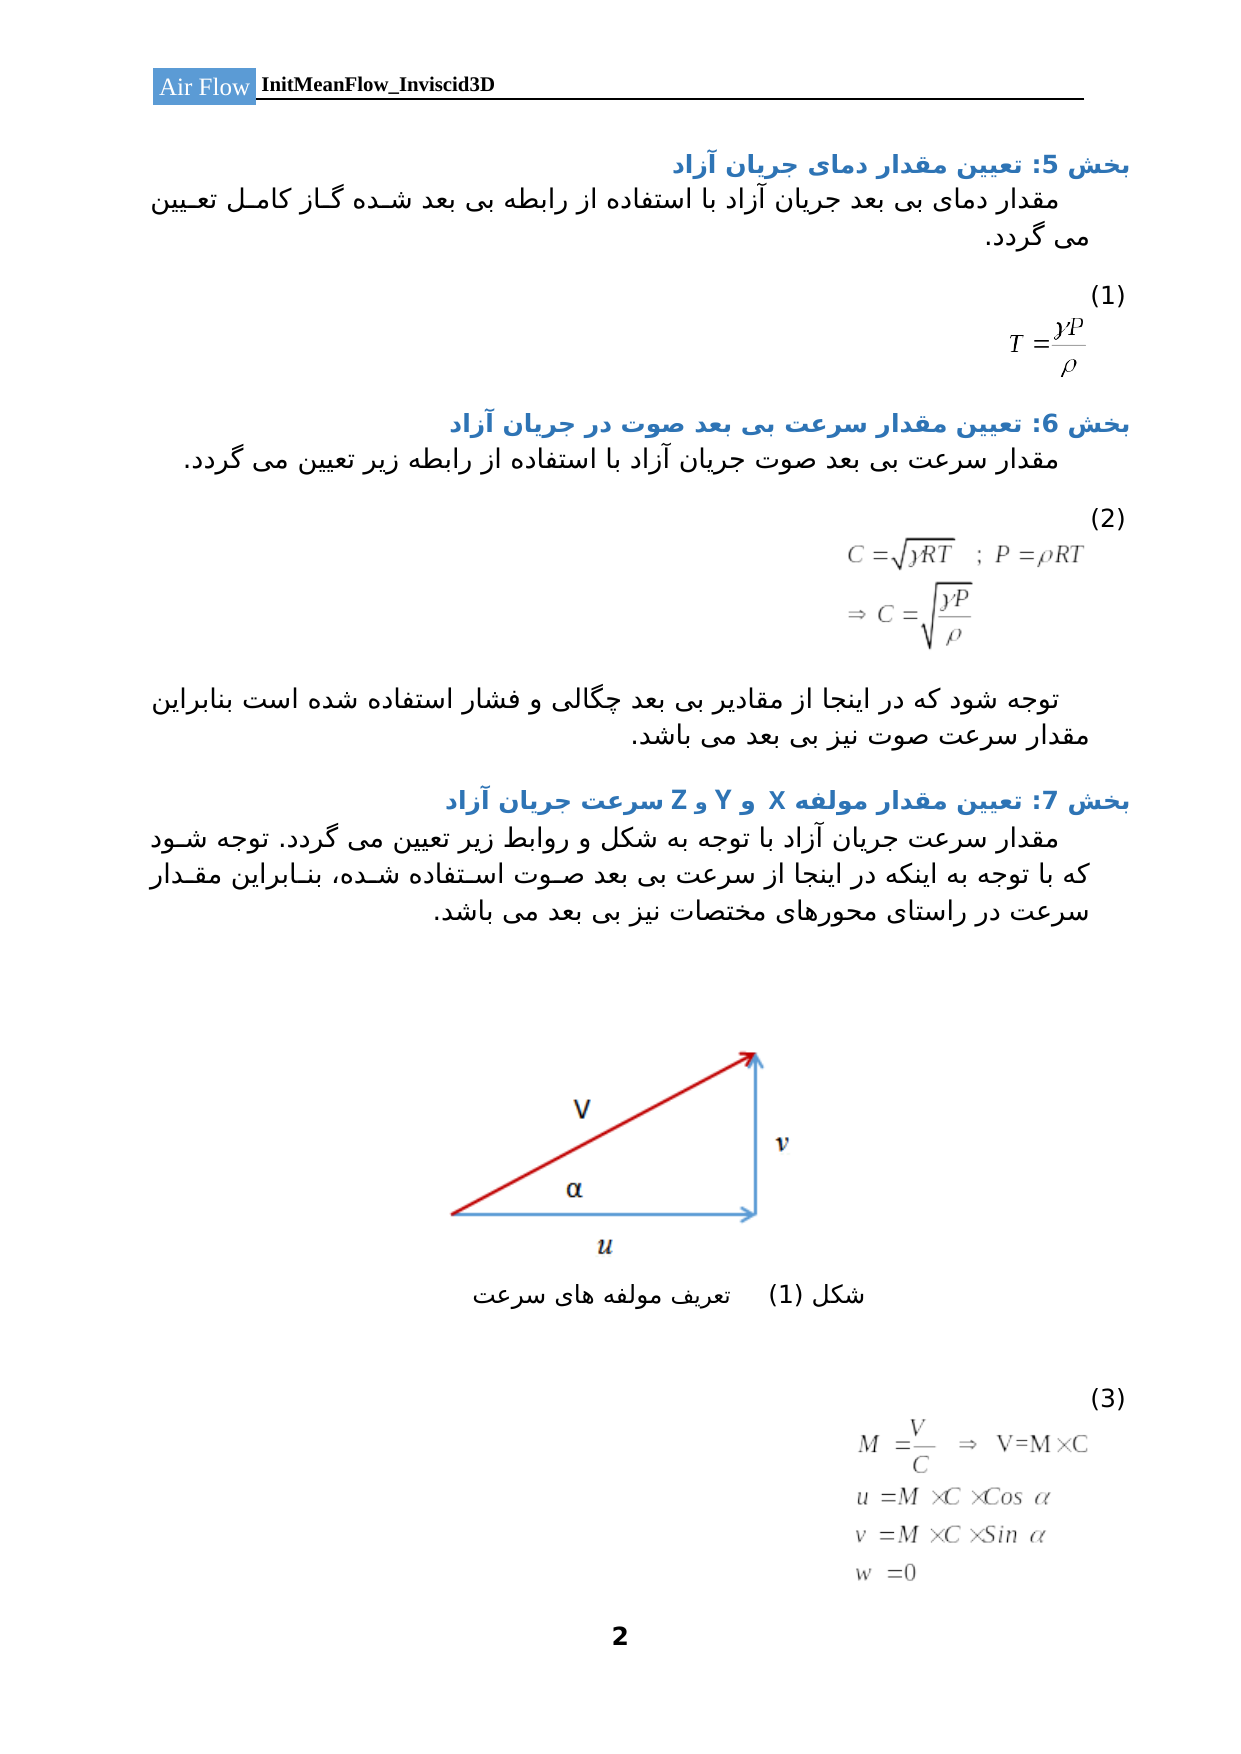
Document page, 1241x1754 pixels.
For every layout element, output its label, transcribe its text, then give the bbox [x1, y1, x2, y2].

text تعیین مقدار دمای جریان آزاد [150, 150, 1023, 179]
text مقدار دمای بی بعد جریان آزاد با استفاده از رابطه بی بعد شده گاز کامل تعیین می گردد. [150, 183, 1090, 251]
text توجه شود که در اینجا از مقادیر بی بعد چگالی و فشار استفاده شده است بنابراین مقدار سرعت صوت نیز بی بعد می باشد. [150, 683, 1090, 751]
text تعیین مقدار مولفه X و Y و Z سرعت جریان آزاد [150, 781, 1023, 817]
picture [445, 1048, 795, 1262]
text تعریف مولفه های سرعت [150, 1280, 1090, 1309]
text مقدار سرعت بی بعد صوت جریان آزاد با استفاده از رابطه زیر تعیین می گردد. [150, 443, 1090, 475]
text مقدار سرعت جریان آزاد با توجه به شکل و روابط زیر تعیین می گردد. توجه شود که با توجه به اینکه در اینجا از سرعت بی بعد صوت استفاده شده، بنابراین مقدار سرعت در راستای محورهای مختصات نیز بی بعد می باشد. [150, 822, 1090, 927]
text تعیین مقدار سرعت بی بعد صوت در جریان آزاد [150, 410, 1023, 439]
